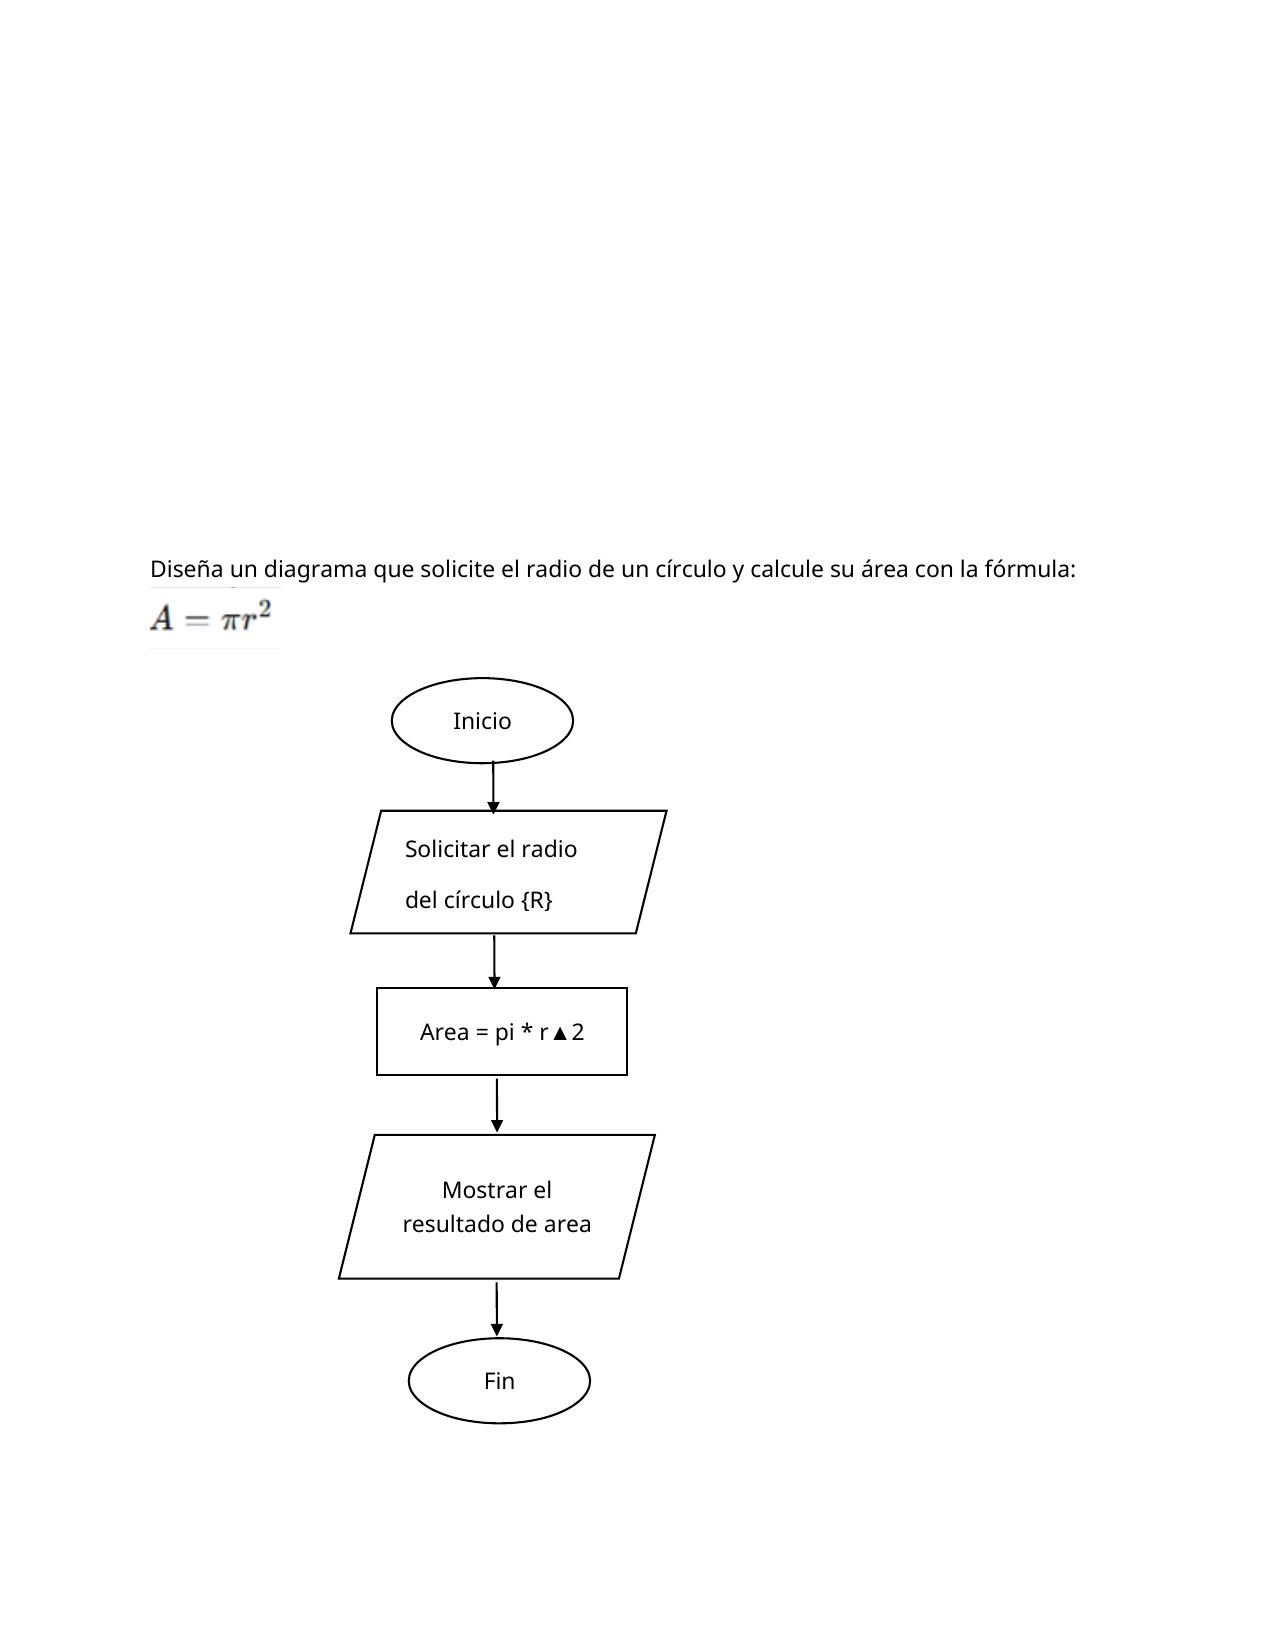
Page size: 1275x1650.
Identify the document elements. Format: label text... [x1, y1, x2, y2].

text Diseña un diagrama que solicite el radio de un círculo y calcule su área con la fórmula: [150, 553, 1125, 649]
picture [150, 587, 282, 650]
